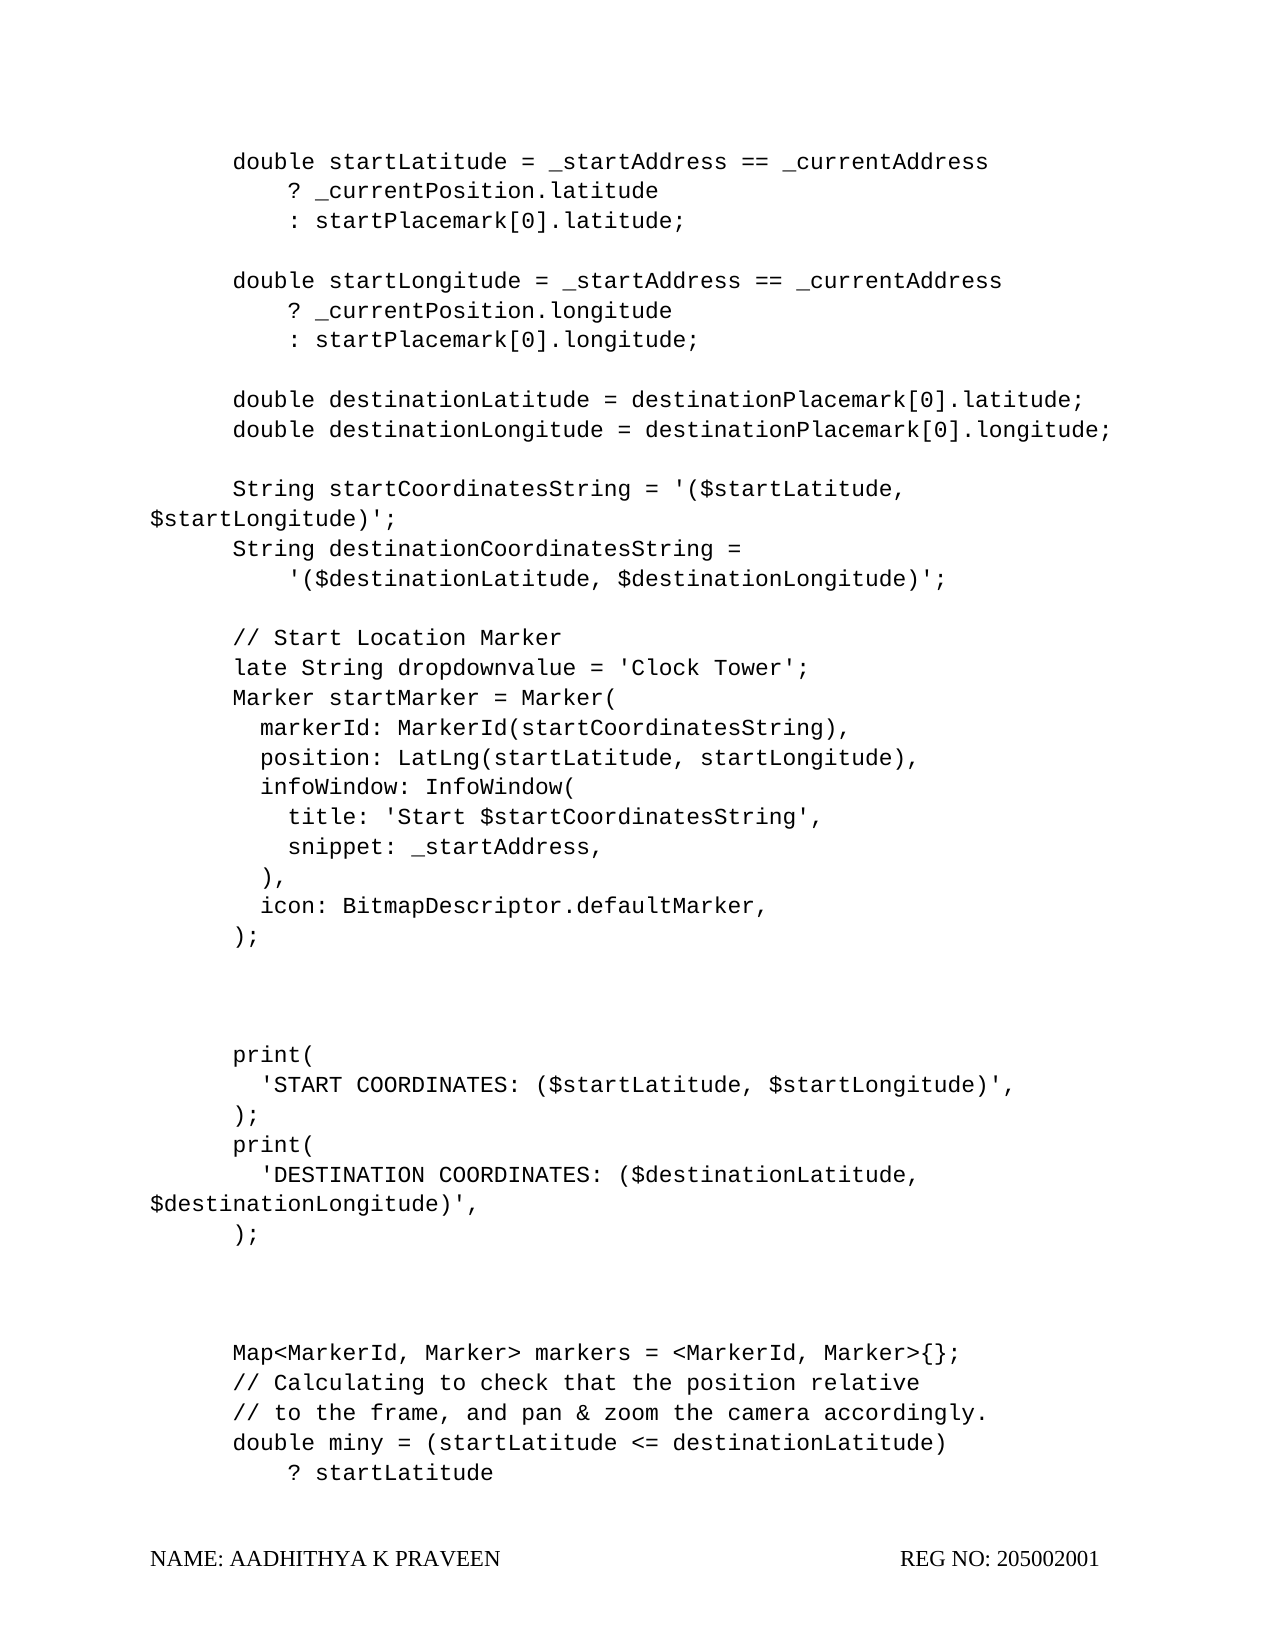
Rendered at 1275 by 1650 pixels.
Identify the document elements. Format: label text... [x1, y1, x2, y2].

text print( [150, 1133, 1125, 1159]
text Map<MarkerId, Marker> markers = <MarkerId, Marker>{}; [150, 1342, 1125, 1368]
text double destinationLongitude = destinationPlacemark[0].longitude; [150, 418, 1125, 444]
text // to the frame, and pan & zoom the camera accordingly. [150, 1401, 1125, 1427]
text ? startLatitude [150, 1461, 1125, 1487]
text ? _currentPosition.longitude [150, 299, 1125, 325]
text ? _currentPosition.latitude [150, 180, 1125, 206]
text // Calculating to check that the position relative [150, 1371, 1125, 1397]
text markerId: MarkerId(startCoordinatesString), [150, 716, 1125, 742]
text Marker startMarker = Marker( [150, 686, 1125, 712]
text 'START COORDINATES: ($startLatitude, $startLongitude)', [150, 1073, 1125, 1099]
text String startCoordinatesString = '($startLatitude, $startLongitude)'; [150, 478, 1125, 533]
text // Start Location Marker [150, 627, 1125, 653]
text double destinationLatitude = destinationPlacemark[0].latitude; [150, 388, 1125, 414]
text ), [150, 865, 1125, 891]
text ); [150, 924, 1125, 951]
text icon: BitmapDescriptor.defaultMarker, [150, 895, 1125, 921]
text : startPlacemark[0].longitude; [150, 329, 1125, 355]
text ); [150, 1103, 1125, 1129]
text infoWindow: InfoWindow( [150, 776, 1125, 802]
text 'DESTINATION COORDINATES: ($destinationLatitude, $destinationLongitude)', [150, 1163, 1125, 1219]
text : startPlacemark[0].latitude; [150, 209, 1125, 236]
text double miny = (startLatitude <= destinationLatitude) [150, 1431, 1125, 1457]
text String destinationCoordinatesString = [150, 537, 1125, 563]
text double startLatitude = _startAddress == _currentAddress [150, 150, 1125, 176]
text double startLongitude = _startAddress == _currentAddress [150, 269, 1125, 295]
text snippet: _startAddress, [150, 835, 1125, 861]
text ); [150, 1222, 1125, 1248]
text title: 'Start $startCoordinatesString', [150, 805, 1125, 831]
text '($destinationLatitude, $destinationLongitude)'; [150, 567, 1125, 593]
text late String dropdownvalue = 'Clock Tower'; [150, 656, 1125, 682]
text position: LatLng(startLatitude, startLongitude), [150, 746, 1125, 772]
text print( [150, 1044, 1125, 1070]
